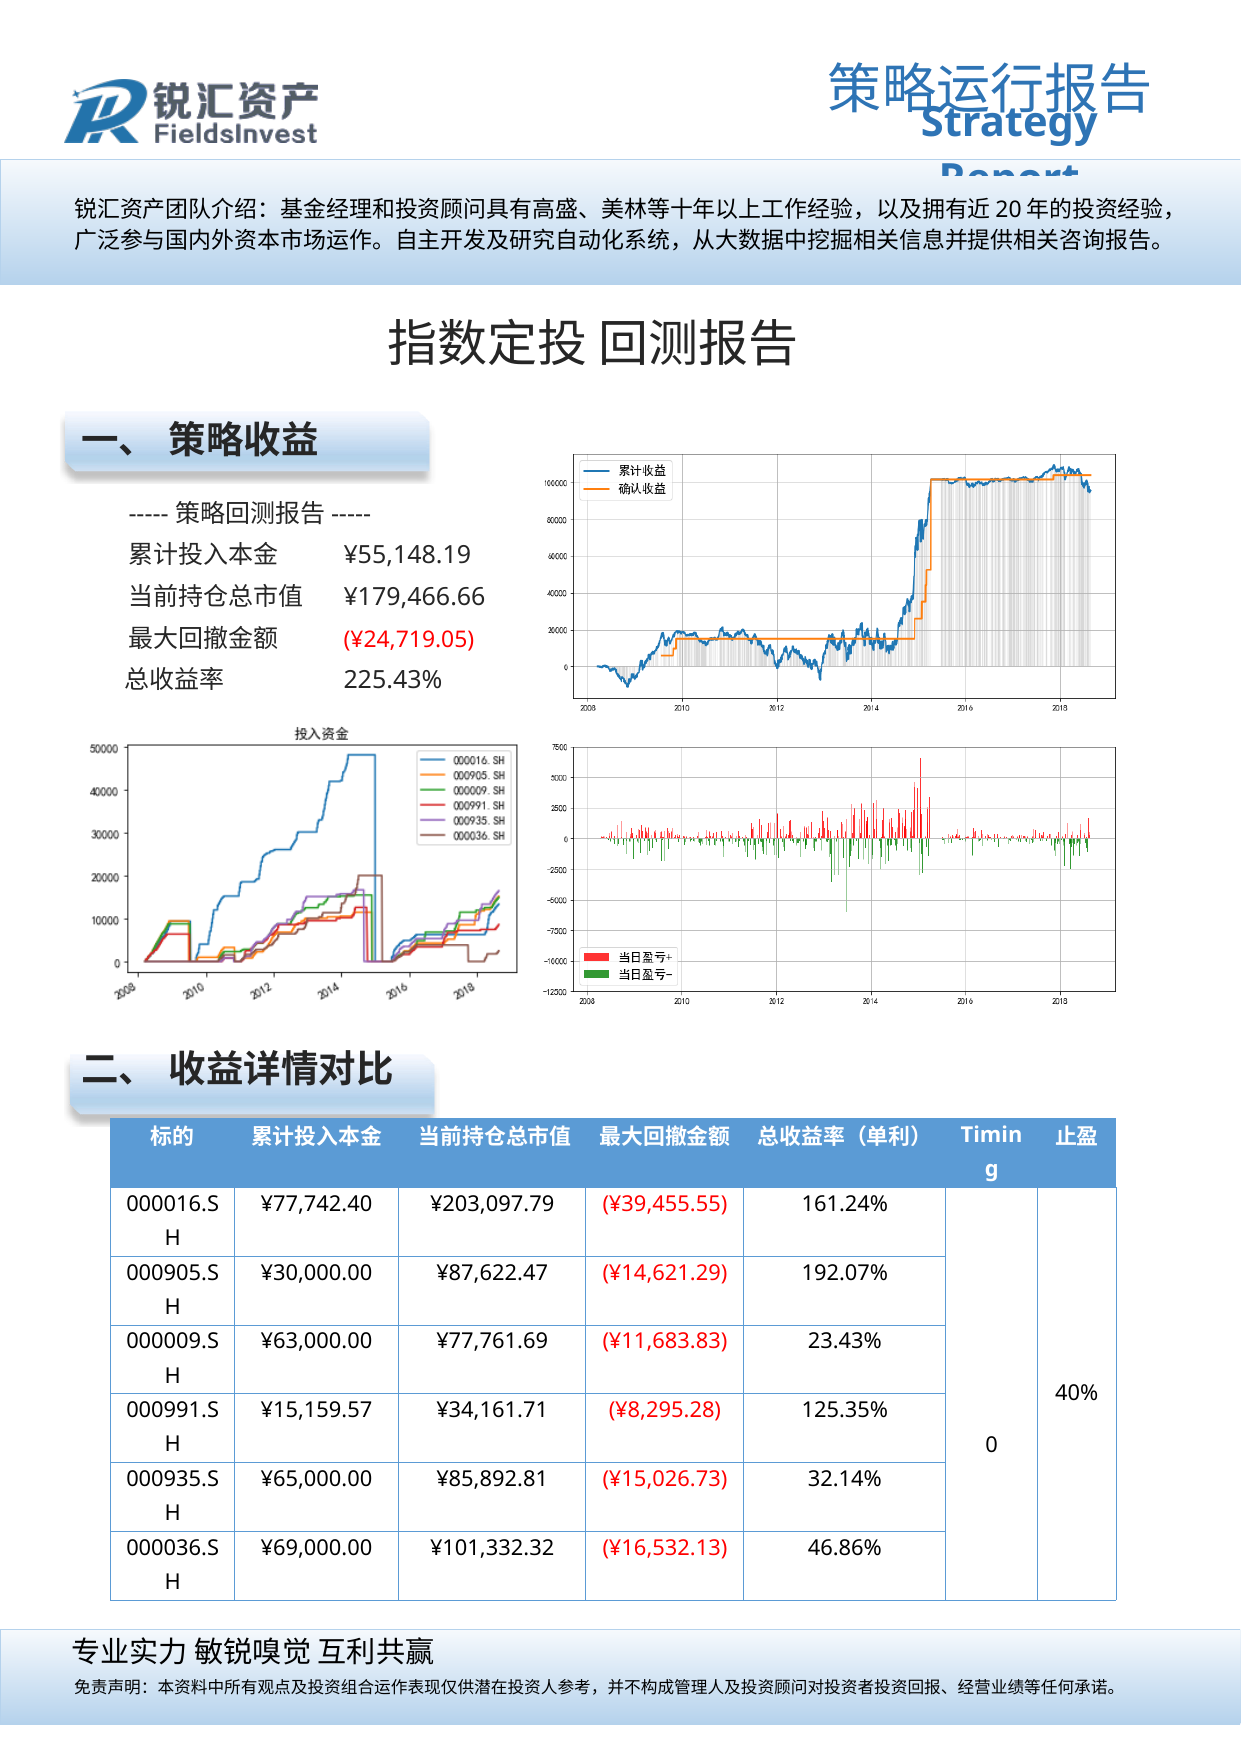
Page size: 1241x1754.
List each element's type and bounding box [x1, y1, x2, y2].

picture [64, 1051, 441, 1127]
picture [537, 445, 1119, 1005]
picture [265, 1051, 273, 1057]
picture [191, 1061, 198, 1071]
picture [82, 719, 523, 1003]
picture [184, 1051, 189, 1065]
picture [63, 79, 318, 143]
picture [219, 1051, 231, 1057]
picture [59, 408, 436, 484]
